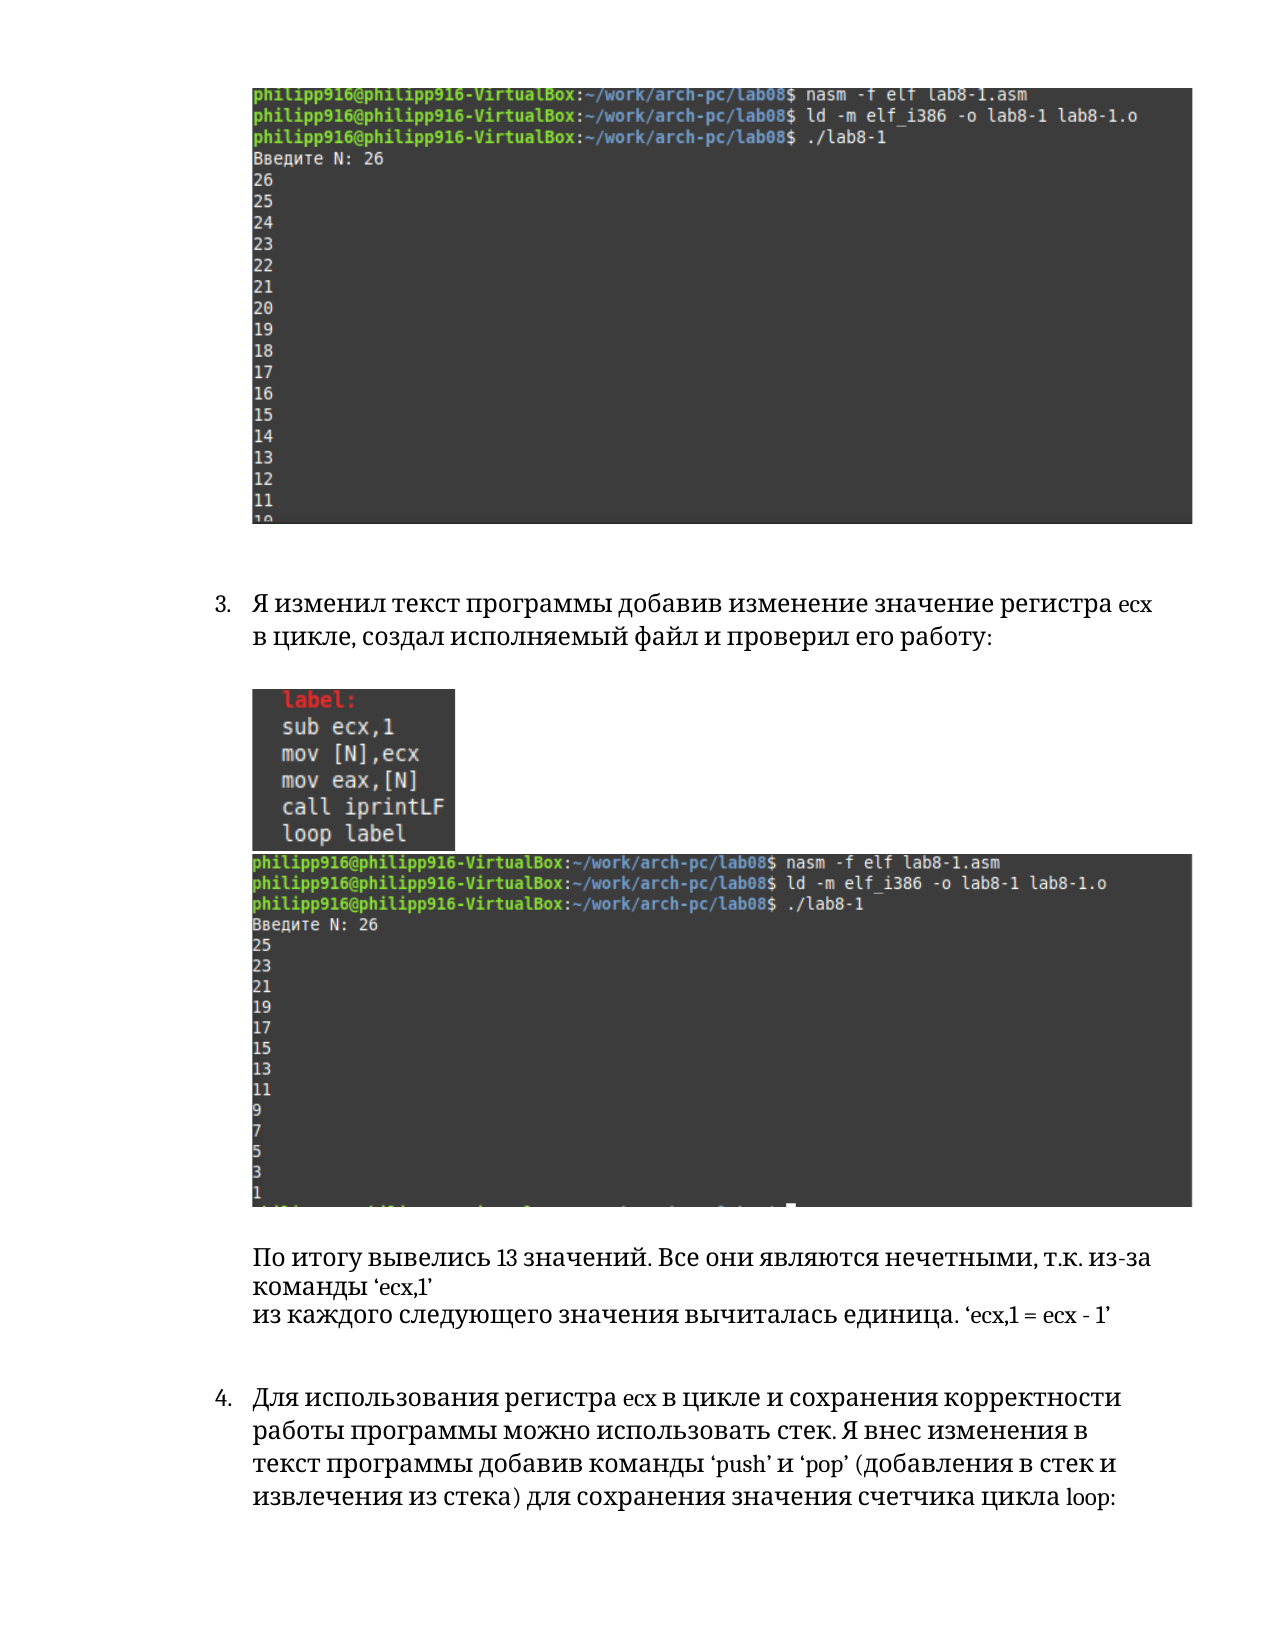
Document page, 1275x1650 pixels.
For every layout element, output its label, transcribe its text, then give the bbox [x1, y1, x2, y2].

list Я изменил текст программы добавив изменение значение регистра ecx в цикле, создал исполняемый файл и проверил его работу: [215, 590, 1157, 652]
picture [252, 854, 1193, 1207]
list Для использования регистра ecx в цикле и сохранения корректности работы программы можно использовать стек. Я внес изменения в текст программы добавив команды ‘push’ и ‘pop’ (добавления в стек и извлечения из стека) для сохранения значения счетчика цикла loop: [215, 1384, 1157, 1512]
list По итогу вывелись 13 значений. Все они являются нечетными, т.к. из-за команды ‘ecx,1’ [252, 1244, 1157, 1301]
picture [252, 689, 456, 851]
list из каждого следующего значения вычиталась единица. ‘ecx,1 = ecx - 1’ [252, 1301, 1157, 1330]
picture [252, 88, 1193, 524]
